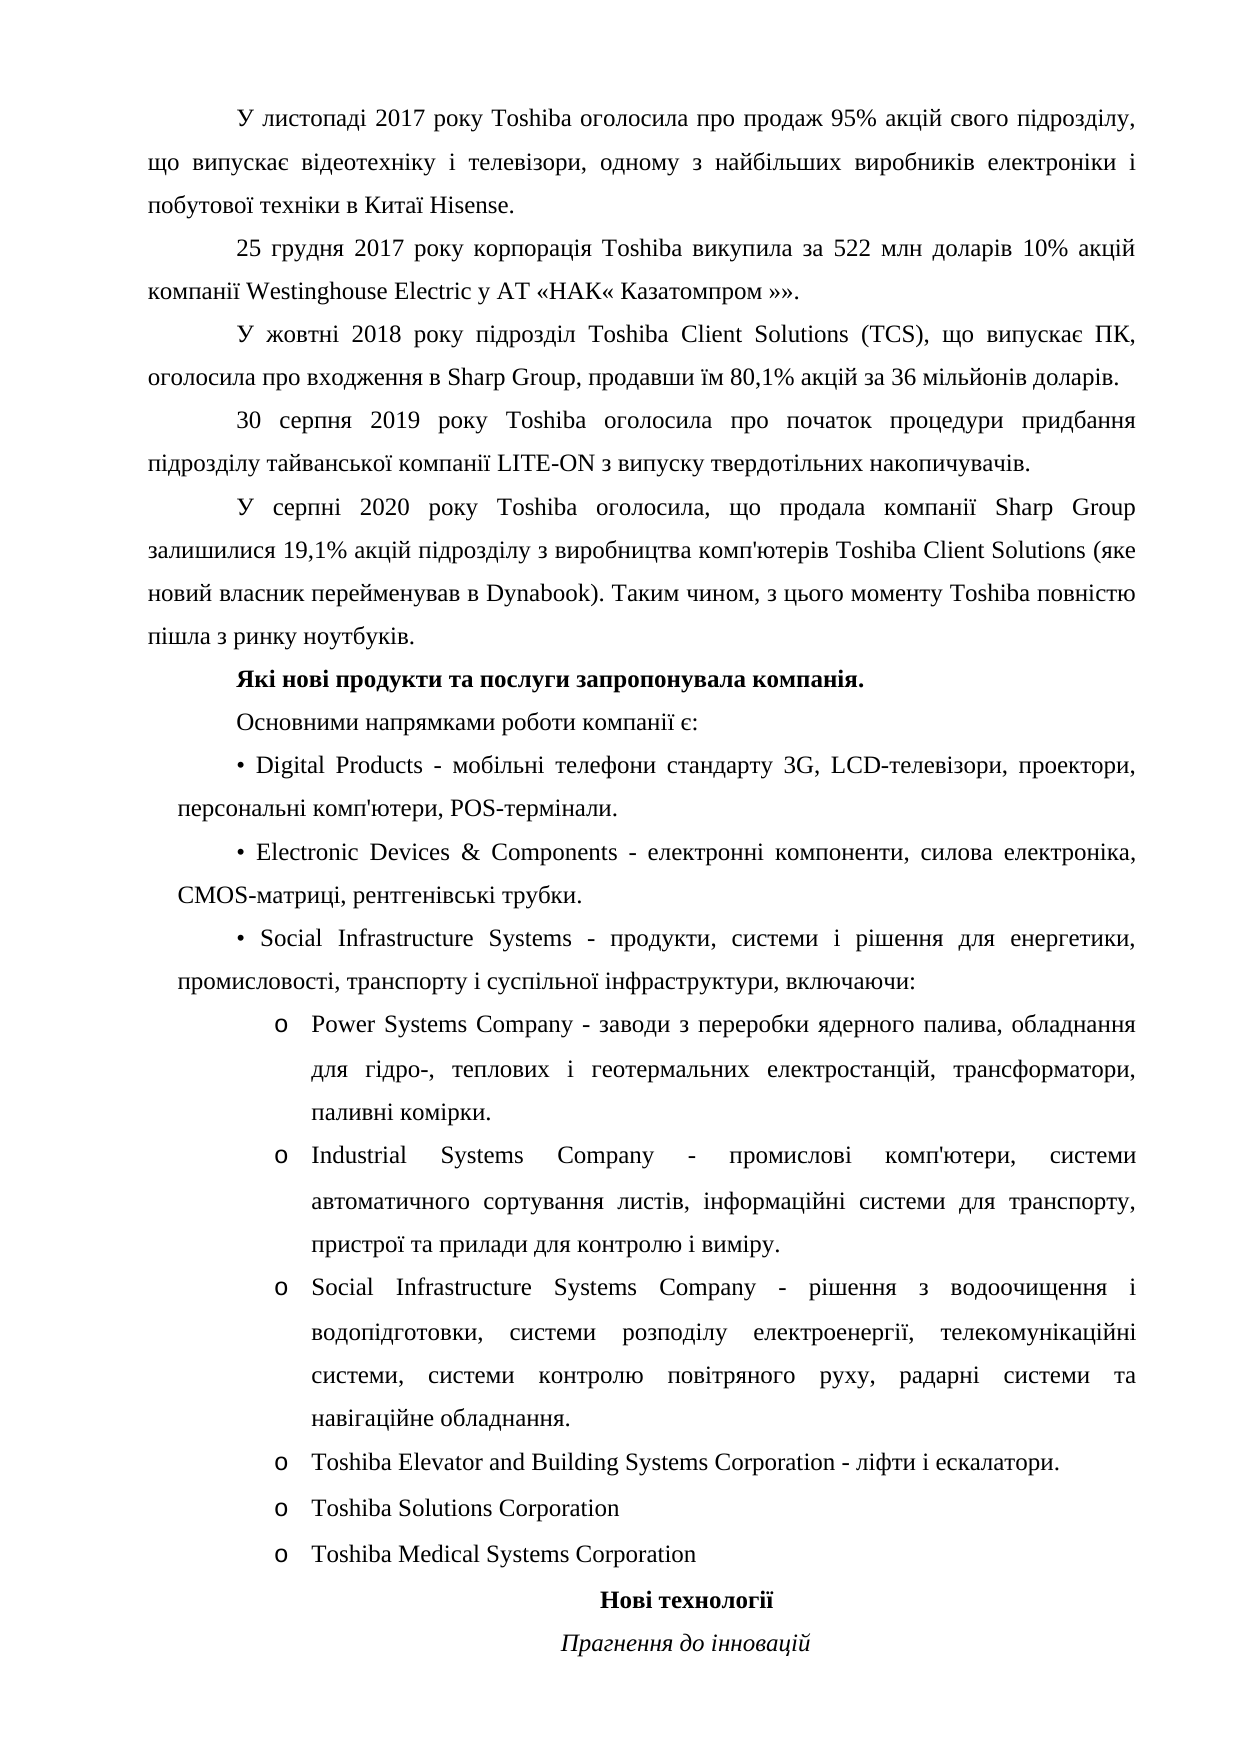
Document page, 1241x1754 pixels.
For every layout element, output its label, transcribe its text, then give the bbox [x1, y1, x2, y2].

list Toshiba Medical Systems Corporation [274, 1539, 1137, 1570]
list Toshiba Solutions Corporation [274, 1493, 1137, 1524]
text У серпні 2020 року Toshiba оголосила, що продала компанії Sharp Group залишилися 19,1% акцій підрозділу з виробництва комп'ютерів Toshiba Client Solutions (яке новий власник перейменував в Dynabook). Таким чином, з цього моменту Toshiba повністю пішла з ринку ноутбуків. [148, 492, 1137, 650]
text Основними напрямками роботи компанії є: [148, 707, 1137, 736]
text • Social Infrastructure Systems - продукти, системи і рішення для енергетики, промисловості, транспорту і суспільної інфраструктури, включаючи: [177, 923, 1137, 995]
text Нові технології [177, 1585, 1137, 1614]
list Toshiba Elevator and Building Systems Corporation - ліфти і ескалатори. [274, 1447, 1137, 1477]
list Power Systems Company - заводи з переробки ядерного палива, обладнання для гідро-, теплових і геотермальних електростанцій, трансформатори, паливні комірки. [274, 1009, 1137, 1126]
text 25 грудня 2017 року корпорація Toshiba викупила за 522 млн доларів 10% акцій компанії Westinghouse Electric у АТ «НАК« Казатомпром »». [148, 233, 1137, 305]
text • Electronic Devices & Components - електронні компоненти, силова електроніка, CMOS-матриці, рентгенівські трубки. [177, 837, 1137, 908]
text 30 серпня 2019 року Toshiba оголосила про початок процедури придбання підрозділу тайванської компанії LITE-ON з випуску твердотільних накопичувачів. [148, 405, 1137, 477]
list Social Infrastructure Systems Company - рішення з водоочищення і водопідготовки, системи розподілу електроенергії, телекомунікаційні системи, системи контролю повітряного руху, радарні системи та навігаційне обладнання. [274, 1272, 1137, 1432]
list Industrial Systems Company - промислові комп'ютери, системи автоматичного сортування листів, інформаційні системи для транспорту, пристрої та прилади для контролю і виміру. [274, 1141, 1137, 1258]
text У листопаді 2017 року Toshiba оголосила про продаж 95% акцій свого підрозділу, що випускає відеотехніку і телевізори, одному з найбільших виробників електроніки і побутової техніки в Китаї Hisense. [148, 103, 1137, 218]
text Прагнення до інновацій [177, 1628, 1137, 1657]
text У жовтні 2018 року підрозділ Toshiba Client Solutions (TCS), що випускає ПК, оголосила про входження в Sharp Group, продавши їм 80,1% акцій за 36 мільйонів доларів. [148, 319, 1137, 391]
text • Digital Products - мобільні телефони стандарту 3G, LCD-телевізори, проектори, персональні комп'ютери, POS-термінали. [177, 750, 1137, 822]
text Які нові продукти та послуги запропонувала компанія. [148, 664, 1137, 693]
